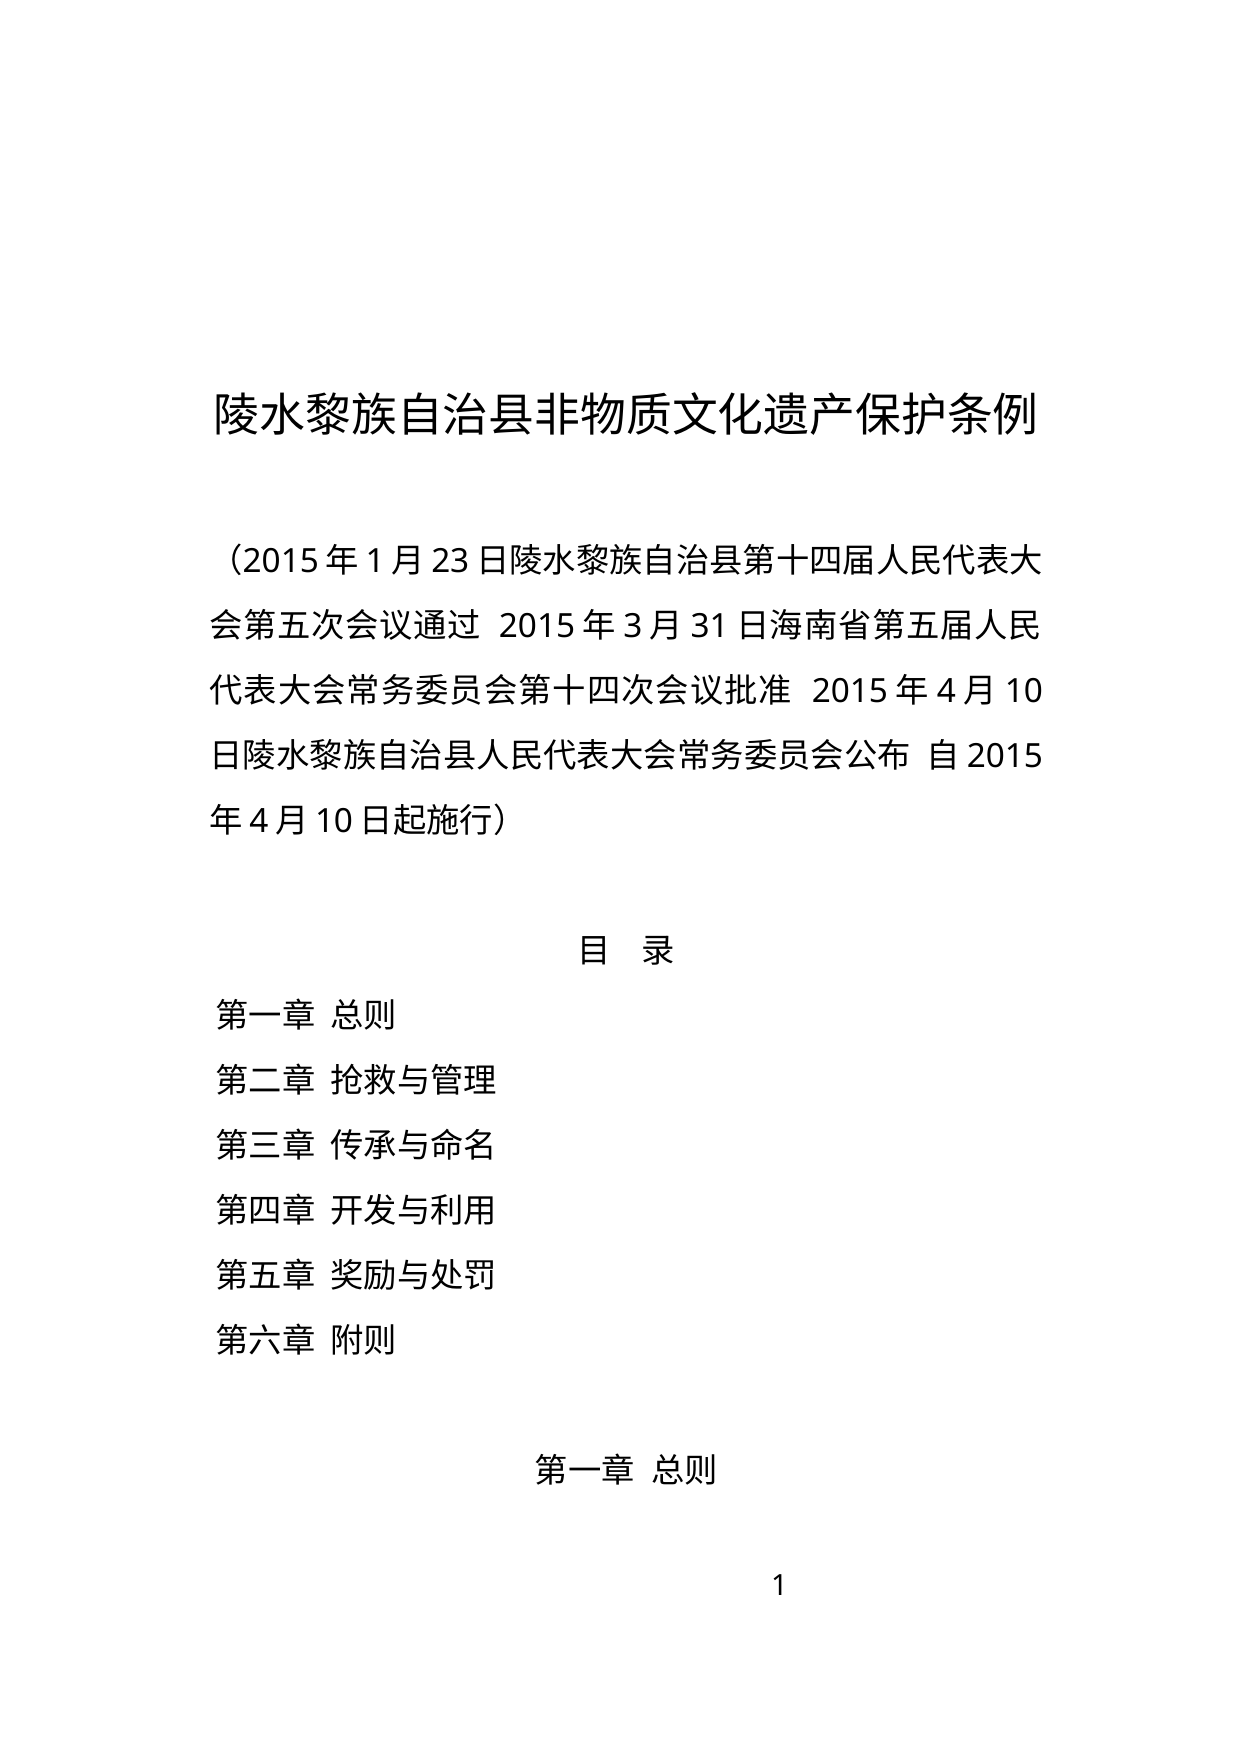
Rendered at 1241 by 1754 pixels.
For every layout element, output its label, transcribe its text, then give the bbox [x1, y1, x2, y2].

text 第二章 抢救与管理 [165, 1045, 1087, 1110]
text 目 录 [209, 915, 1043, 980]
text 第五章 奖励与处罚 [165, 1240, 1087, 1305]
text （2015年1月23日陵水黎族自治县第十四届人民代表大会第五次会议通过 2015年3月31日海南省第五届人民代表大会常务委员会第十四次会议批准 2015年4月10日陵水黎族自治县人民代表大会常务委员会公布 自2015年4月10日起施行） [209, 525, 1043, 850]
text 第六章 附则 [165, 1305, 1087, 1370]
list 总则 [165, 1435, 1087, 1500]
text 第四章 开发与利用 [165, 1175, 1087, 1240]
title 陵水黎族自治县非物质文化遗产保护条例 [165, 363, 1087, 460]
text 第三章 传承与命名 [165, 1110, 1087, 1175]
text 第一章 总则 [165, 980, 1087, 1045]
